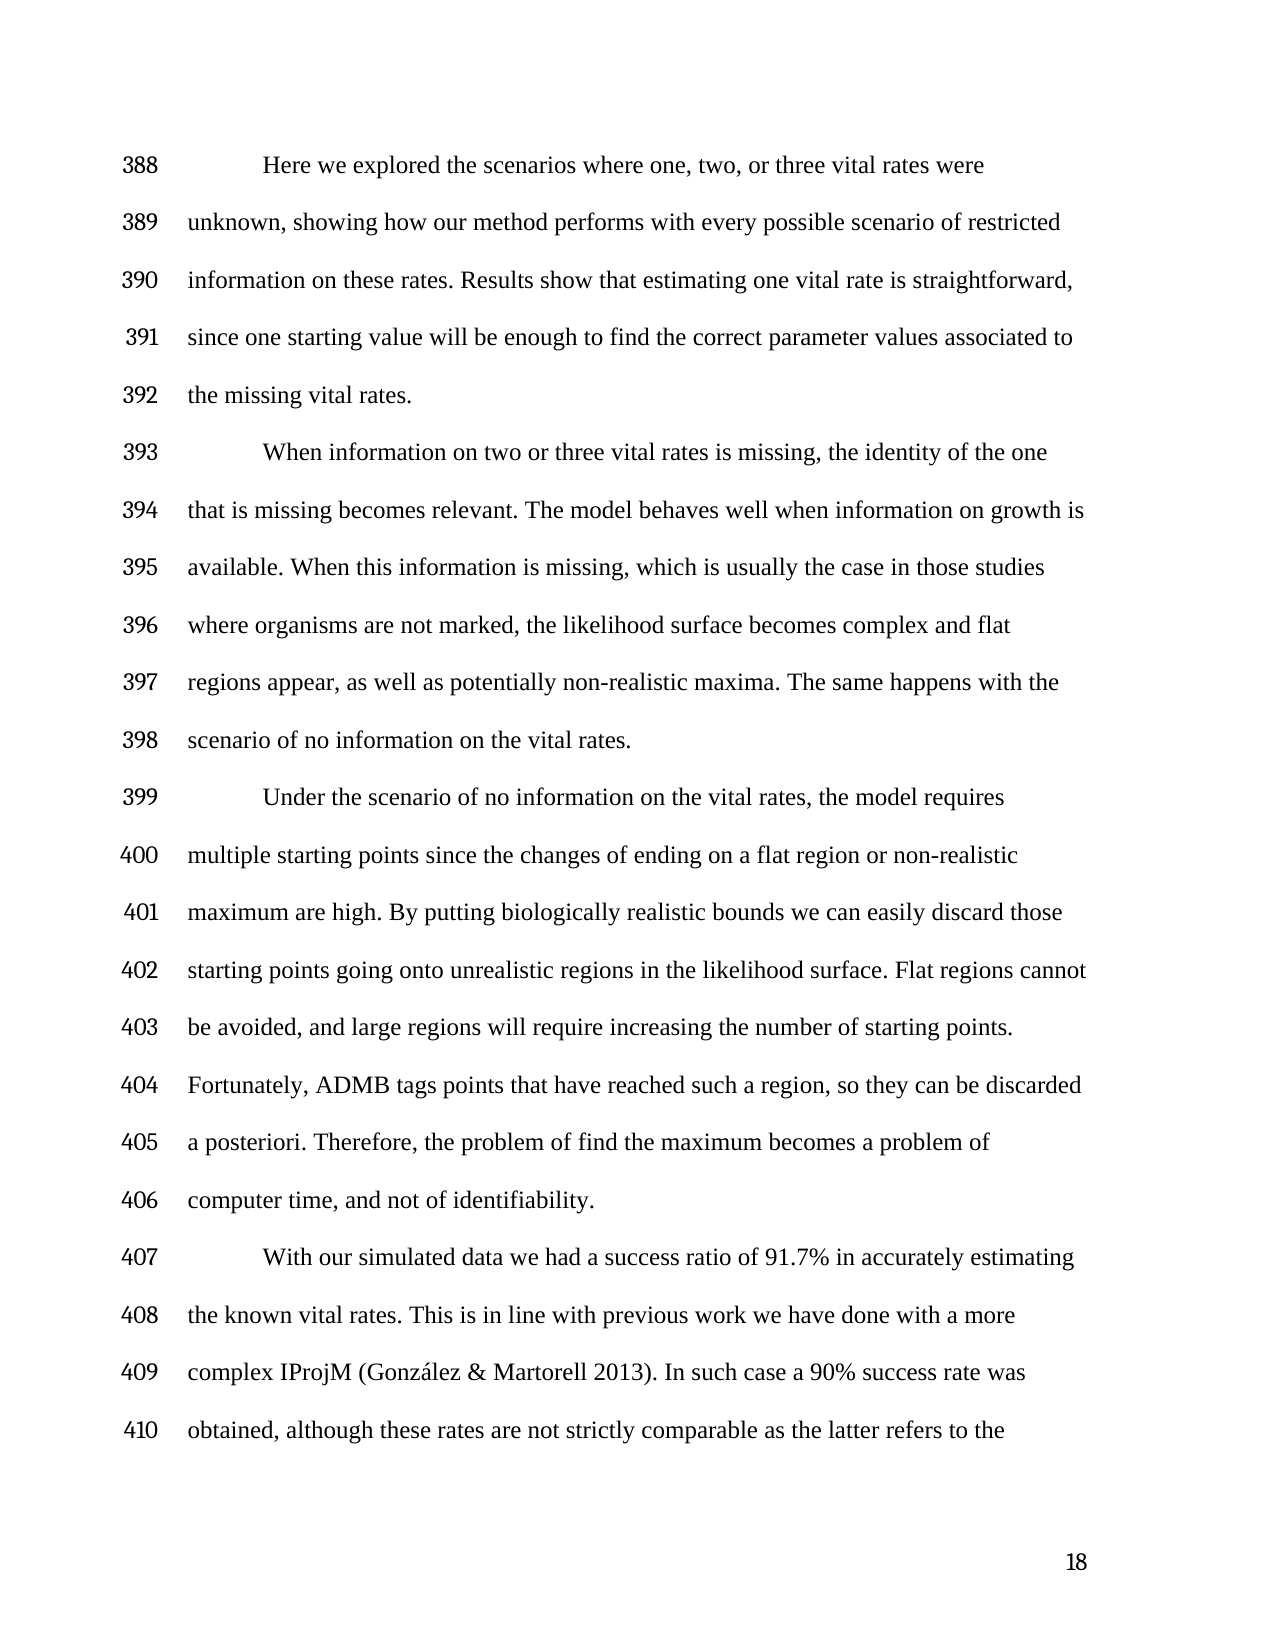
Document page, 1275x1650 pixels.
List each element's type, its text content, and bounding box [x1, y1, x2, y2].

text When information on two or three vital rates is missing, the identity of the one that is missing becomes relevant. The model behaves well when information on growth is available. When this information is missing, which is usually the case in those studies where organisms are not marked, the likelihood surface becomes complex and flat regions appear, as well as potentially non-realistic maxima. The same happens with the scenario of no information on the vital rates. [187, 437, 1087, 754]
text Under the scenario of no information on the vital rates, the model requires multiple starting points since the changes of ending on a flat region or non-realistic maximum are high. By putting biologically realistic bounds we can easily discard those starting points going onto unrealistic regions in the likelihood surface. Flat regions cannot be avoided, and large regions will require increasing the number of starting points. Fortunately, ADMB tags points that have reached such a region, so they can be discarded a posteriori. Therefore, the problem of find the maximum becomes a problem of computer time, and not of identifiability. [187, 782, 1087, 1214]
text Here we explored the scenarios where one, two, or three vital rates were unknown, showing how our method performs with every possible scenario of restricted information on these rates. Results show that estimating one vital rate is straightforward, since one starting value will be enough to find the correct parameter values associated to the missing vital rates. [187, 150, 1087, 409]
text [187, 1242, 1087, 1444]
